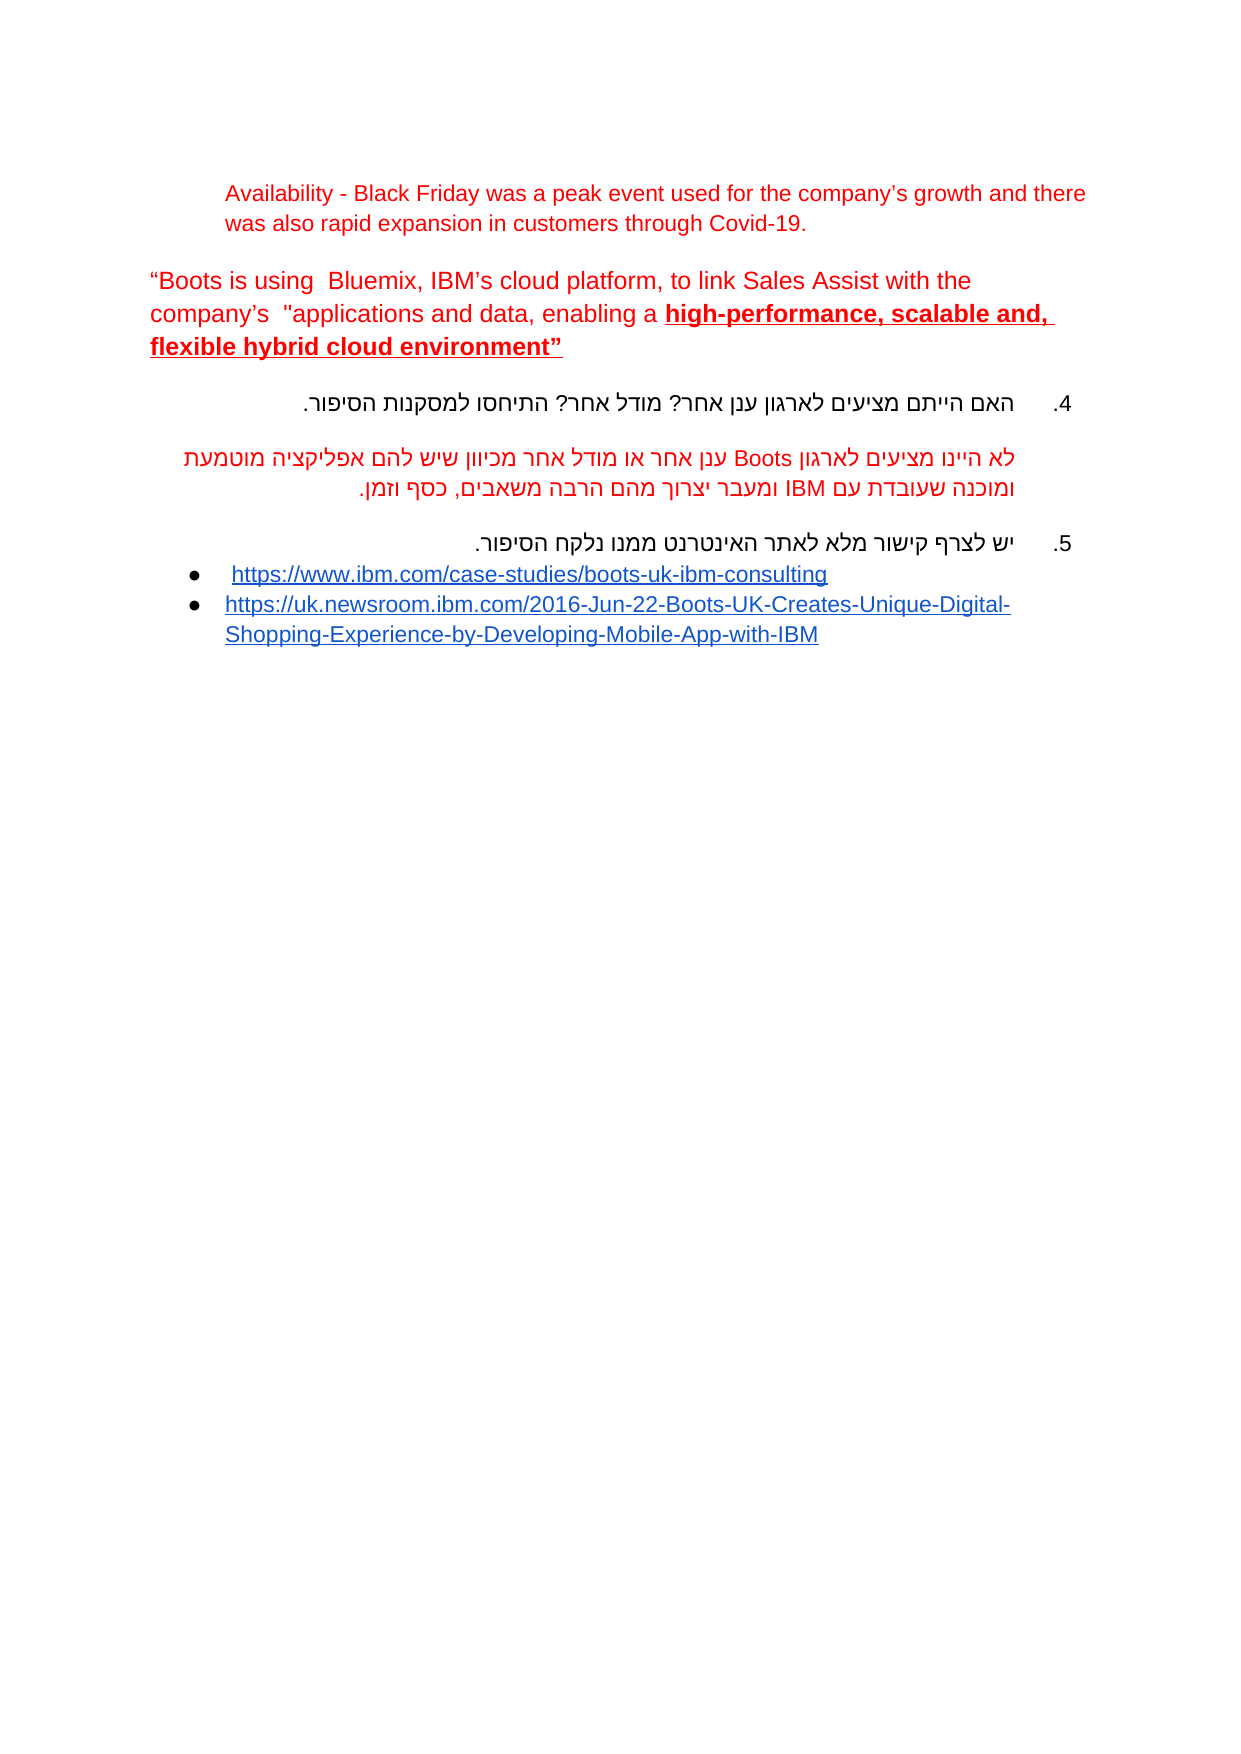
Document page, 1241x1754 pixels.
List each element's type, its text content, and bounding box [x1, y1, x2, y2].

list האם הייתם מציעים לארגון ענן אחר? מודל אחר? התיחסו למסקנות הסיפור. [150, 390, 1053, 416]
text “Boots is using Bluemix, IBM’s cloud platform, to link Sales Assist with the company’s "applications and data, enabling a high-performance, scalable and, flexible hybrid cloud environment” [150, 266, 1090, 360]
list https://uk.newsroom.ibm.com/2016-Jun-22-Boots-UK-Creates-Unique-Digital-Shopping-Experience-by-Developing-Mobile-App-with-IBM [187, 591, 1090, 647]
text לא היינו מציעים לארגון Boots ענן אחר או מודל אחר מכיוון שיש להם אפליקציה מוטמעת ומוכנה שעובדת עם IBM ומעבר יצרוך מהם הרבה משאבים, כסף וזמן. [150, 445, 1015, 501]
list יש לצרף קישור מלא לאתר האינטרנט ממנו נלקח הסיפור. [150, 530, 1053, 557]
list https://www.ibm.com/case-studies/boots-uk-ibm-consulting [187, 561, 1090, 587]
text Availability - Black Friday was a peak event used for the company’s growth and there was also rapid expansion in customers through Covid-19. [225, 150, 1090, 237]
